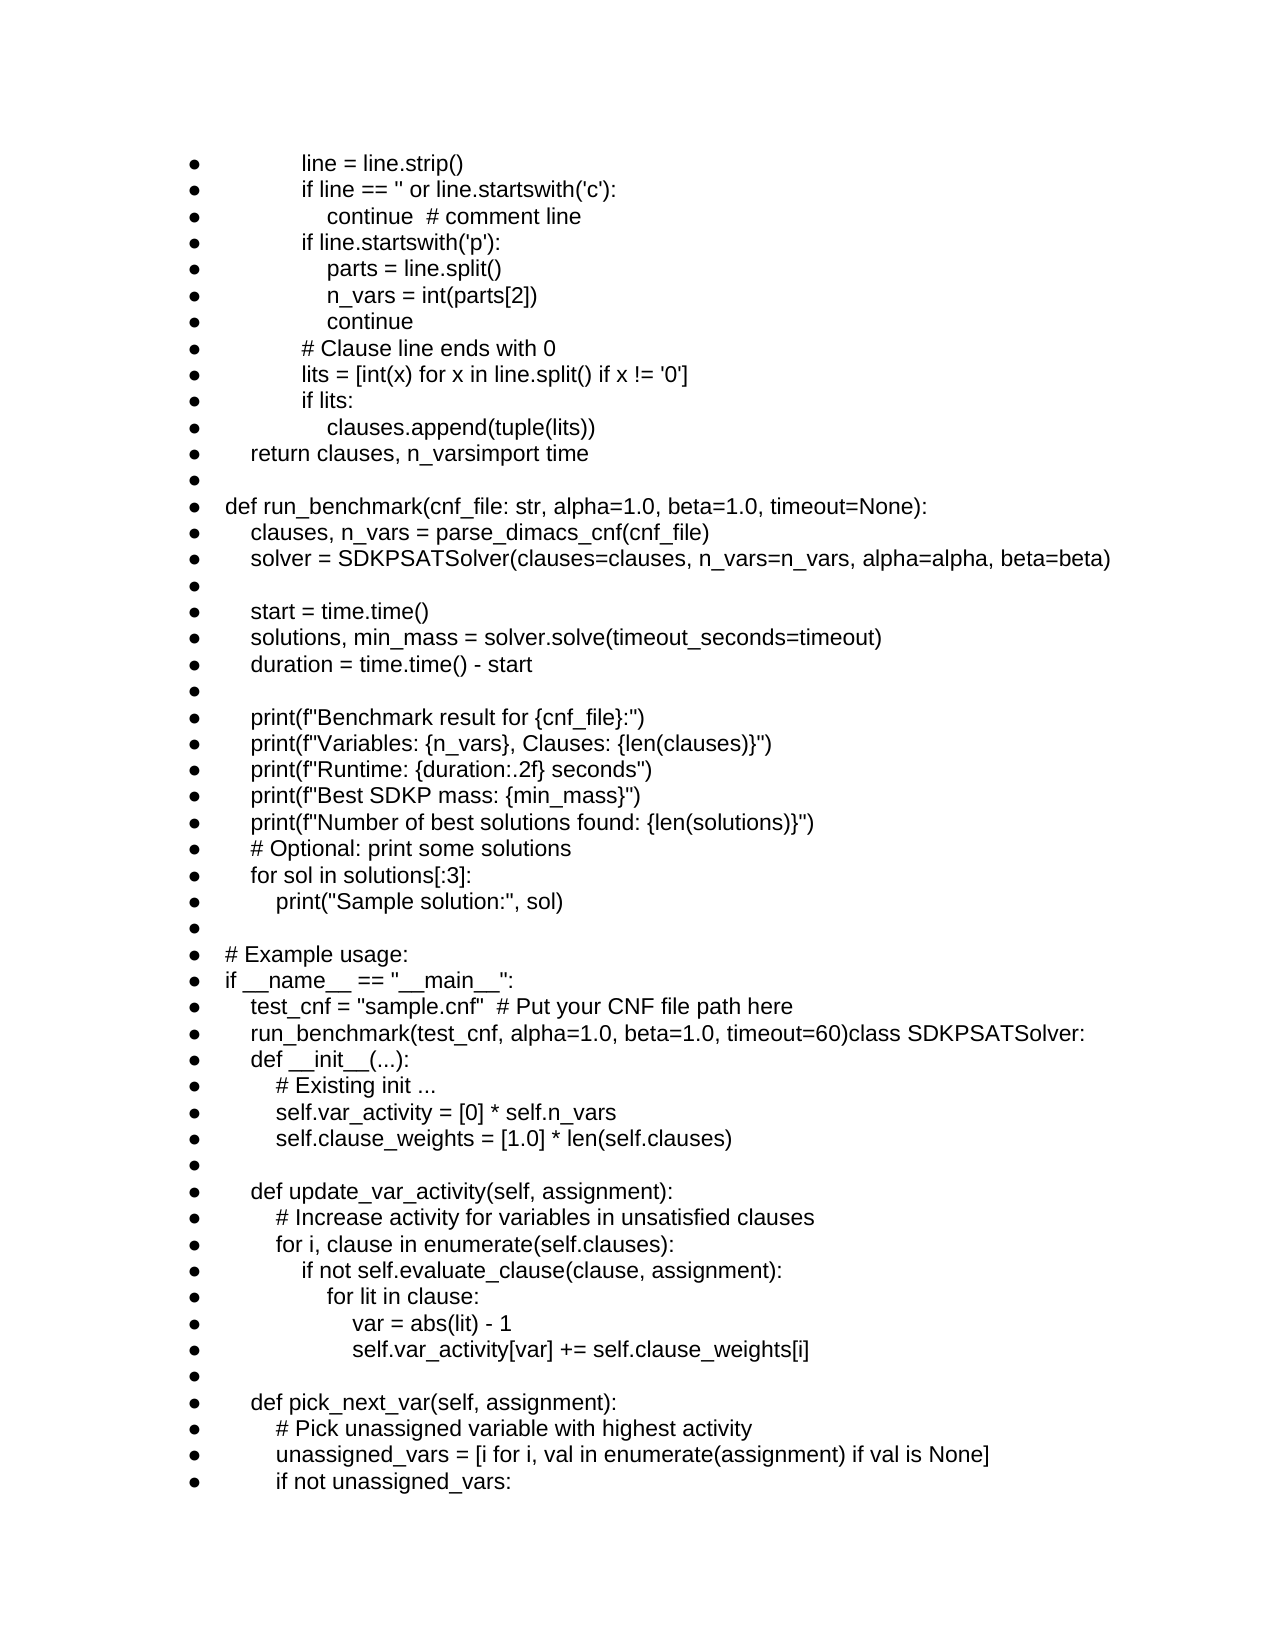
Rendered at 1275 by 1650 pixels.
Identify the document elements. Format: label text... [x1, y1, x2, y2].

list duration = time.time() - start [187, 651, 1125, 677]
list def run_benchmark(cnf_file: str, alpha=1.0, beta=1.0, timeout=None): [187, 493, 1125, 519]
list run_benchmark(test_cnf, alpha=1.0, beta=1.0, timeout=60)class SDKPSATSolver: [187, 1020, 1125, 1046]
list def __init__(...): [187, 1046, 1125, 1072]
list n_vars = int(parts[2]) [187, 282, 1125, 308]
list solver = SDKPSATSolver(clauses=clauses, n_vars=n_vars, alpha=alpha, beta=beta) [187, 545, 1125, 572]
list unassigned_vars = [i for i, val in enumerate(assignment) if val is None] [187, 1441, 1125, 1468]
list # Example usage: [187, 941, 1125, 967]
list self.clause_weights = [1.0] * len(self.clauses) [187, 1125, 1125, 1151]
list continue # comment line [187, 203, 1125, 229]
list def pick_next_var(self, assignment): [187, 1389, 1125, 1415]
list print(f"Benchmark result for {cnf_file}:") [187, 703, 1125, 730]
list if not unassigned_vars: [187, 1468, 1125, 1494]
list lits = [int(x) for x in line.split() if x != '0'] [187, 361, 1125, 387]
list test_cnf = "sample.cnf" # Put your CNF file path here [187, 993, 1125, 1020]
list if line.startswith('p'): [187, 229, 1125, 255]
list for sol in solutions[:3]: [187, 862, 1125, 888]
list self.var_activity = [0] * self.n_vars [187, 1099, 1125, 1125]
list # Optional: print some solutions [187, 835, 1125, 862]
list # Increase activity for variables in unsatisfied clauses [187, 1204, 1125, 1231]
list if not self.evaluate_clause(clause, assignment): [187, 1257, 1125, 1283]
list return clauses, n_varsimport time [187, 440, 1125, 466]
list self.var_activity[var] += self.clause_weights[i] [187, 1336, 1125, 1362]
list for lit in clause: [187, 1283, 1125, 1309]
list print(f"Runtime: {duration:.2f} seconds") [187, 756, 1125, 782]
list parts = line.split() [187, 255, 1125, 282]
list solutions, min_mass = solver.solve(timeout_seconds=timeout) [187, 624, 1125, 651]
list print("Sample solution:", sol) [187, 888, 1125, 914]
list print(f"Variables: {n_vars}, Clauses: {len(clauses)}") [187, 730, 1125, 756]
list # Pick unassigned variable with highest activity [187, 1415, 1125, 1441]
list # Clause line ends with 0 [187, 334, 1125, 361]
list print(f"Best SDKP mass: {min_mass}") [187, 782, 1125, 809]
list continue [187, 308, 1125, 334]
list var = abs(lit) - 1 [187, 1309, 1125, 1336]
list if lits: [187, 387, 1125, 413]
list for i, clause in enumerate(self.clauses): [187, 1231, 1125, 1257]
list clauses.append(tuple(lits)) [187, 413, 1125, 440]
list line = line.strip() [187, 150, 1125, 176]
list if __name__ == "__main__": [187, 967, 1125, 993]
list start = time.time() [187, 598, 1125, 624]
list if line == '' or line.startswith('c'): [187, 176, 1125, 203]
list # Existing init ... [187, 1072, 1125, 1099]
list clauses, n_vars = parse_dimacs_cnf(cnf_file) [187, 519, 1125, 545]
list def update_var_activity(self, assignment): [187, 1178, 1125, 1204]
list print(f"Number of best solutions found: {len(solutions)}") [187, 809, 1125, 835]
